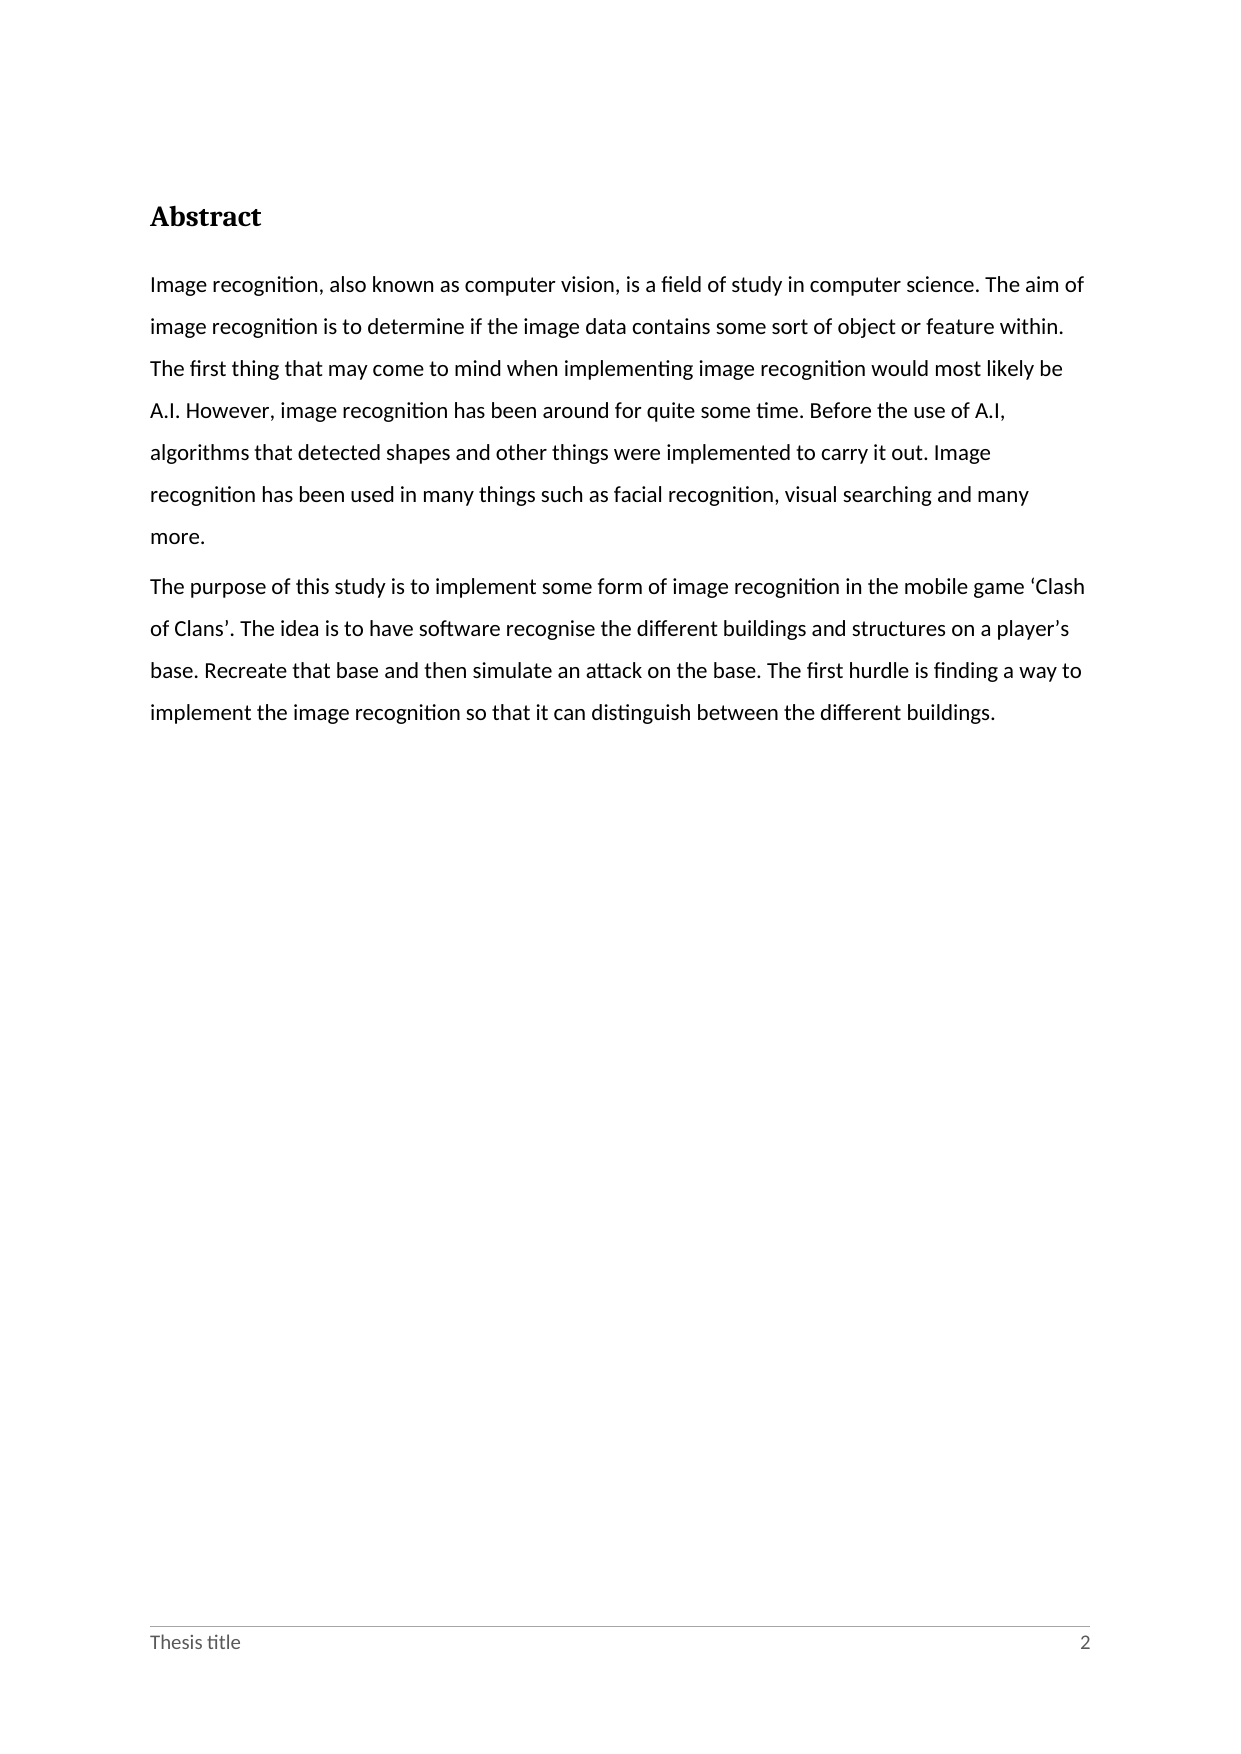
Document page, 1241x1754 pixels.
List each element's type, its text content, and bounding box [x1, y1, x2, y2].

subtitle Abstract [150, 200, 1090, 233]
text The purpose of this study is to implement some form of image recognition in the mobile game ‘Clash of Clans’. The idea is to have software recognise the different buildings and structures on a player’s base. Recreate that base and then simulate an attack on the base. The first hurdle is finding a way to implement the image recognition so that it can distinguish between the different buildings. [150, 572, 1090, 726]
text Image recognition, also known as computer vision, is a field of study in computer science. The aim of image recognition is to determine if the image data contains some sort of object or feature within. The first thing that may come to mind when implementing image recognition would most likely be A.I. However, image recognition has been around for quite some time. Before the use of A.I, algorithms that detected shapes and other things were implemented to carry it out. Image recognition has been used in many things such as facial recognition, visual searching and many more. [150, 270, 1090, 550]
